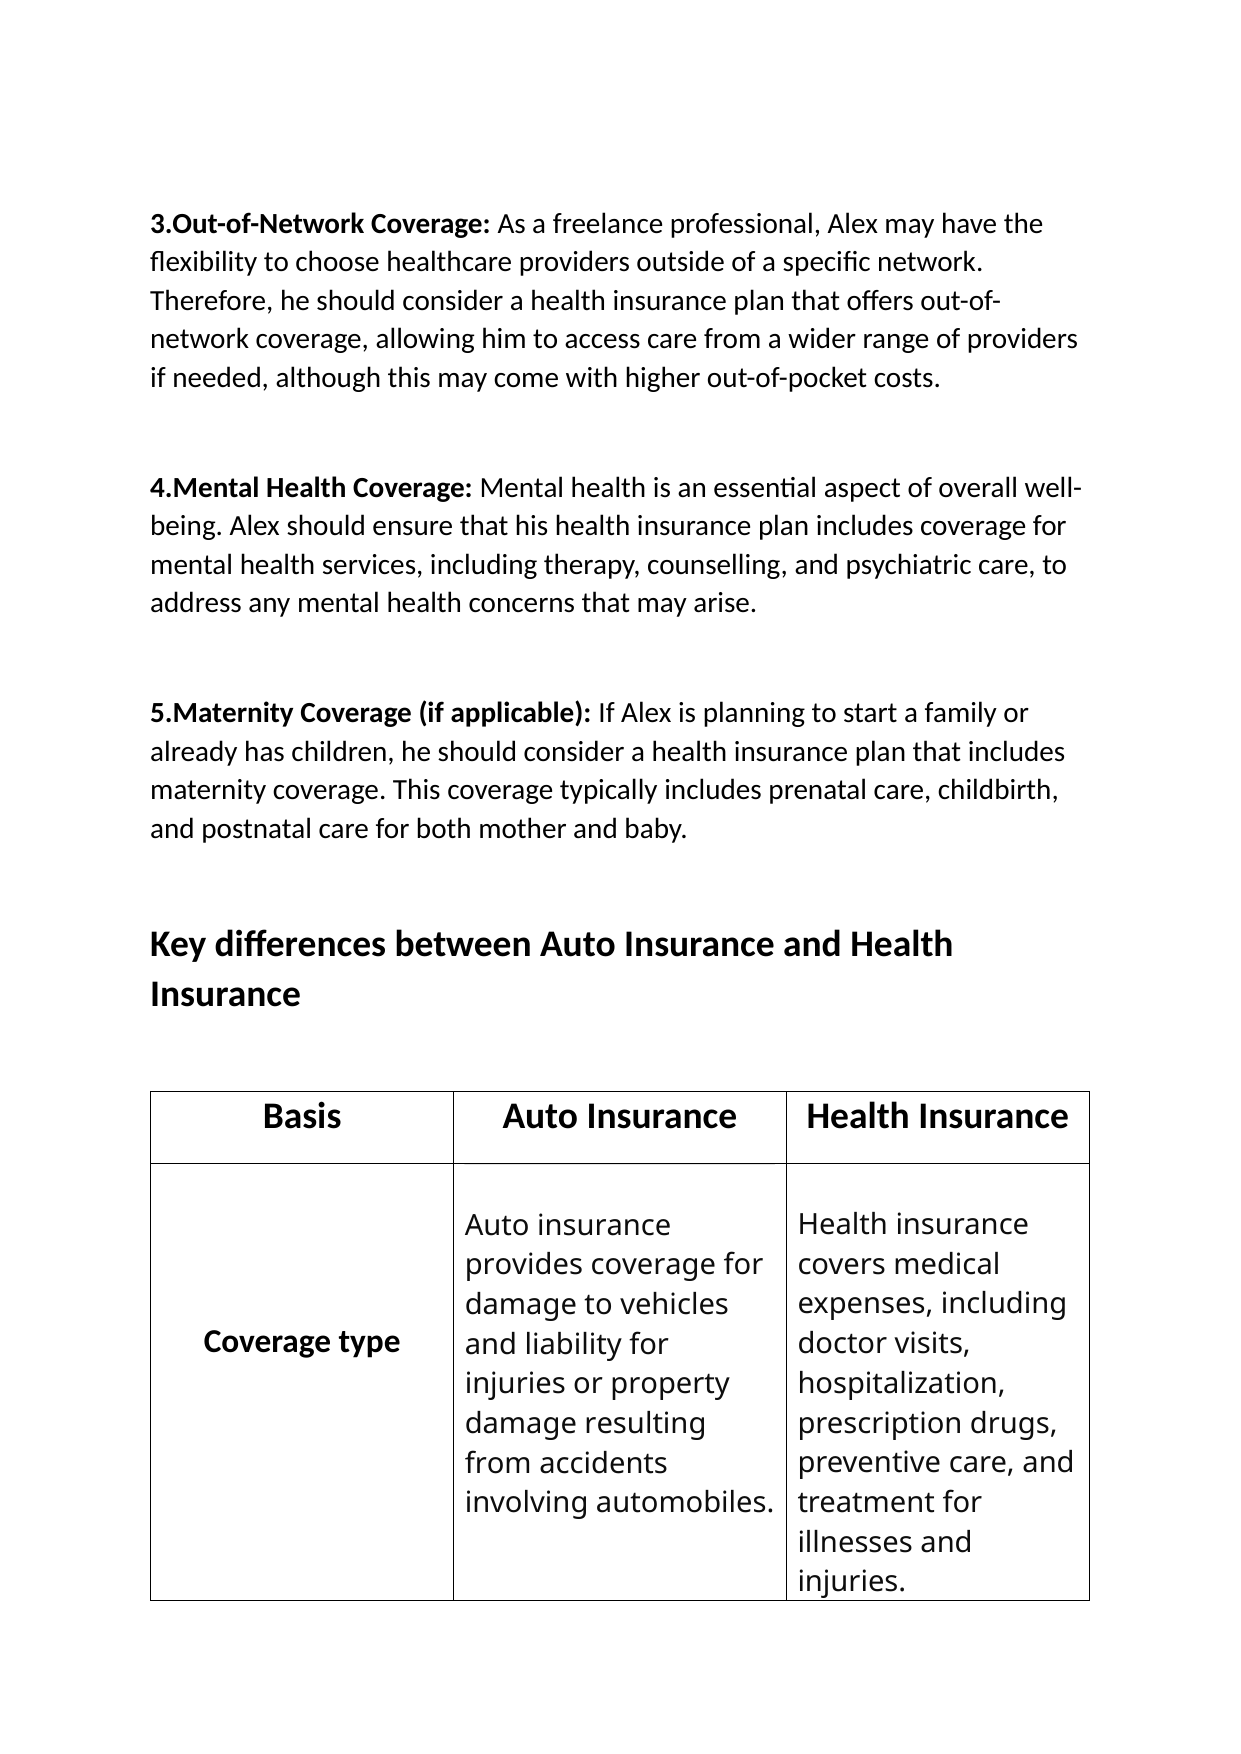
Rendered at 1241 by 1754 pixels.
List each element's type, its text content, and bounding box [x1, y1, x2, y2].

table_header Basis [151, 1092, 453, 1163]
text 3.Out-of-Network Coverage: As a freelance professional, Alex may have the flexibility to choose healthcare providers outside of a specific network. Therefore, he should consider a health insurance plan that offers out-of-network coverage, allowing him to access care from a wider range of providers if needed, although this may come with higher out-of-pocket costs. [150, 205, 1090, 394]
table_cell Health insurance covers medical expenses, including doctor visits, hospitalization, prescription drugs, preventive care, and treatment for illnesses and injuries. [787, 1164, 1089, 1600]
table_header Health Insurance [787, 1092, 1089, 1163]
text Key differences between Auto Insurance and Health Insurance [150, 920, 1090, 1015]
table_cell Coverage type [151, 1164, 453, 1600]
table_header Auto Insurance [454, 1092, 786, 1163]
table_cell Auto insurance provides coverage for damage to vehicles and liability for injuries or property damage resulting from accidents involving automobiles. [454, 1164, 786, 1600]
text 4.Mental Health Coverage: Mental health is an essential aspect of overall well-being. Alex should ensure that his health insurance plan includes coverage for mental health services, including therapy, counselling, and psychiatric care, to address any mental health concerns that may arise. [150, 469, 1090, 620]
text 5.Maternity Coverage (if applicable): If Alex is planning to start a family or already has children, he should consider a health insurance plan that includes maternity coverage. This coverage typically includes prenatal care, childbirth, and postnatal care for both mother and baby. [150, 694, 1090, 846]
